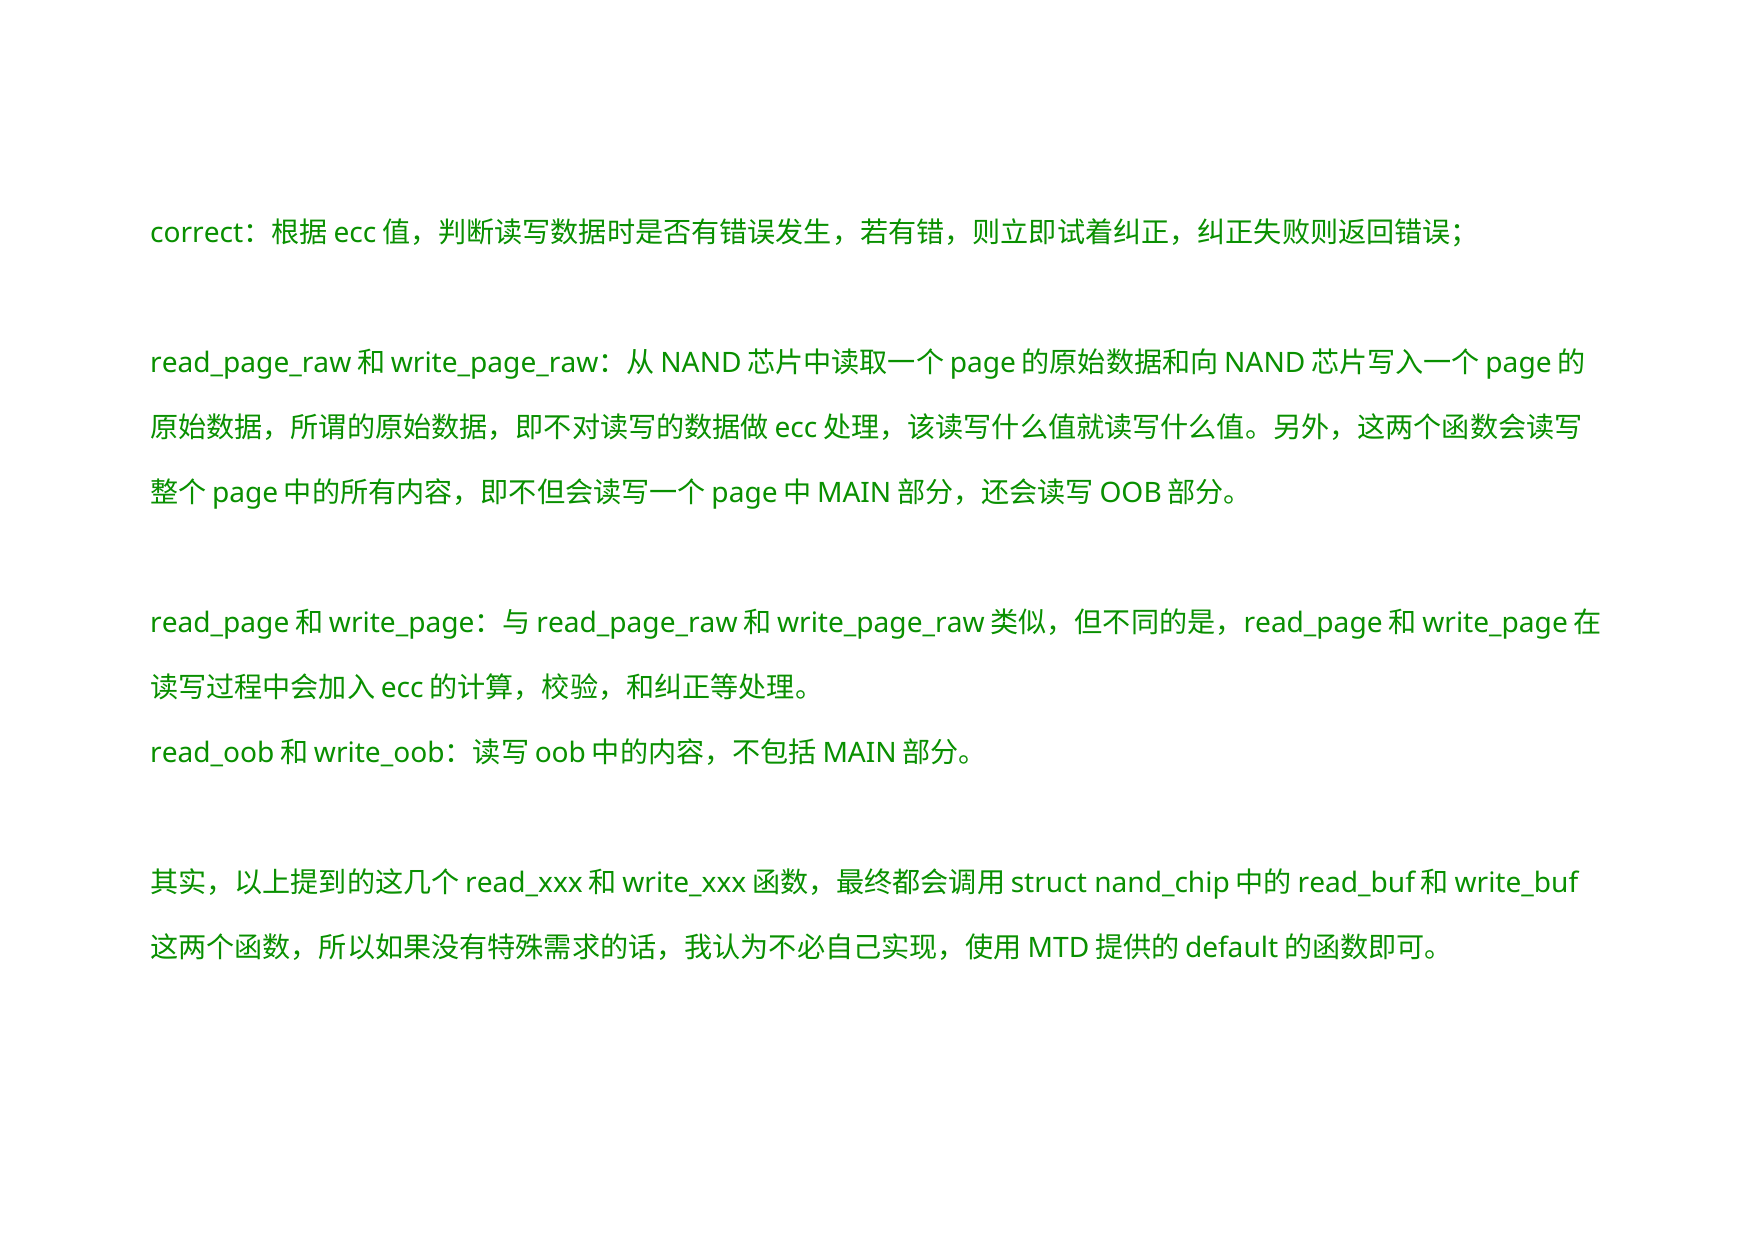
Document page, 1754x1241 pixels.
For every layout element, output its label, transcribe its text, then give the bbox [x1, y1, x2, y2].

text read_page和write_page：与read_page_raw和write_page_raw类似，但不同的是，read_page和write_page在读写过程中会加入ecc的计算，校验，和纠正等处理。 [150, 588, 1604, 718]
text read_oob和write_oob：读写oob中的内容，不包括MAIN部分。 [150, 718, 1604, 783]
text correct：根据ecc值，判断读写数据时是否有错误发生，若有错，则立即试着纠正，纠正失败则返回错误； [150, 198, 1604, 263]
text 其实，以上提到的这几个read_xxx和write_xxx函数，最终都会调用struct nand_chip中的read_buf和write_buf这两个函数，所以如果没有特殊需求的话，我认为不必自己实现，使用MTD提供的default的函数即可。 [150, 848, 1604, 978]
text read_page_raw和write_page_raw：从NAND芯片中读取一个page的原始数据和向NAND芯片写入一个page的原始数据，所谓的原始数据，即不对读写的数据做ecc处理，该读写什么值就读写什么值。另外，这两个函数会读写整个page中的所有内容，即不但会读写一个page中MAIN部分，还会读写OOB部分。 [150, 328, 1604, 523]
